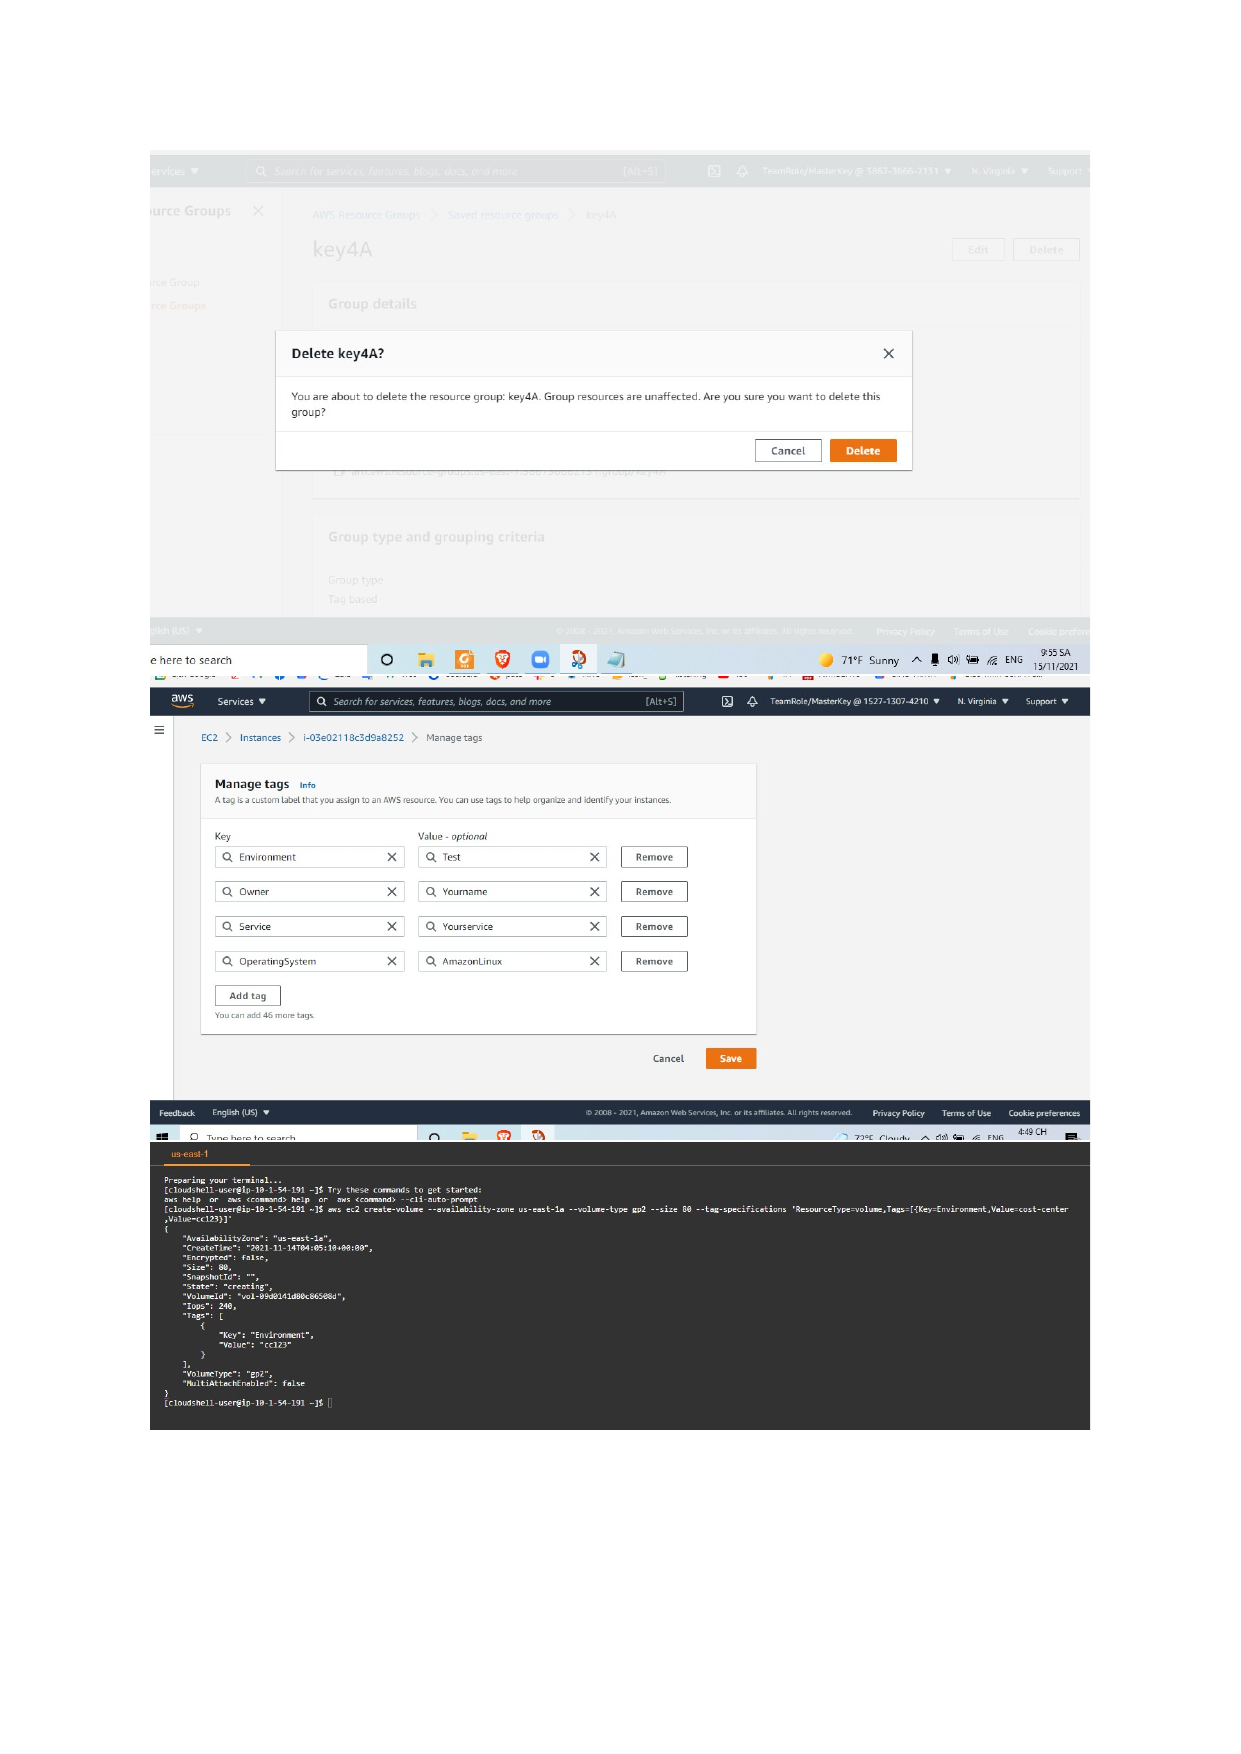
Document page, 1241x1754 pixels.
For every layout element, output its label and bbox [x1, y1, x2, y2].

picture [150, 150, 1091, 674]
picture [150, 676, 1091, 1140]
picture [150, 1142, 1091, 1430]
